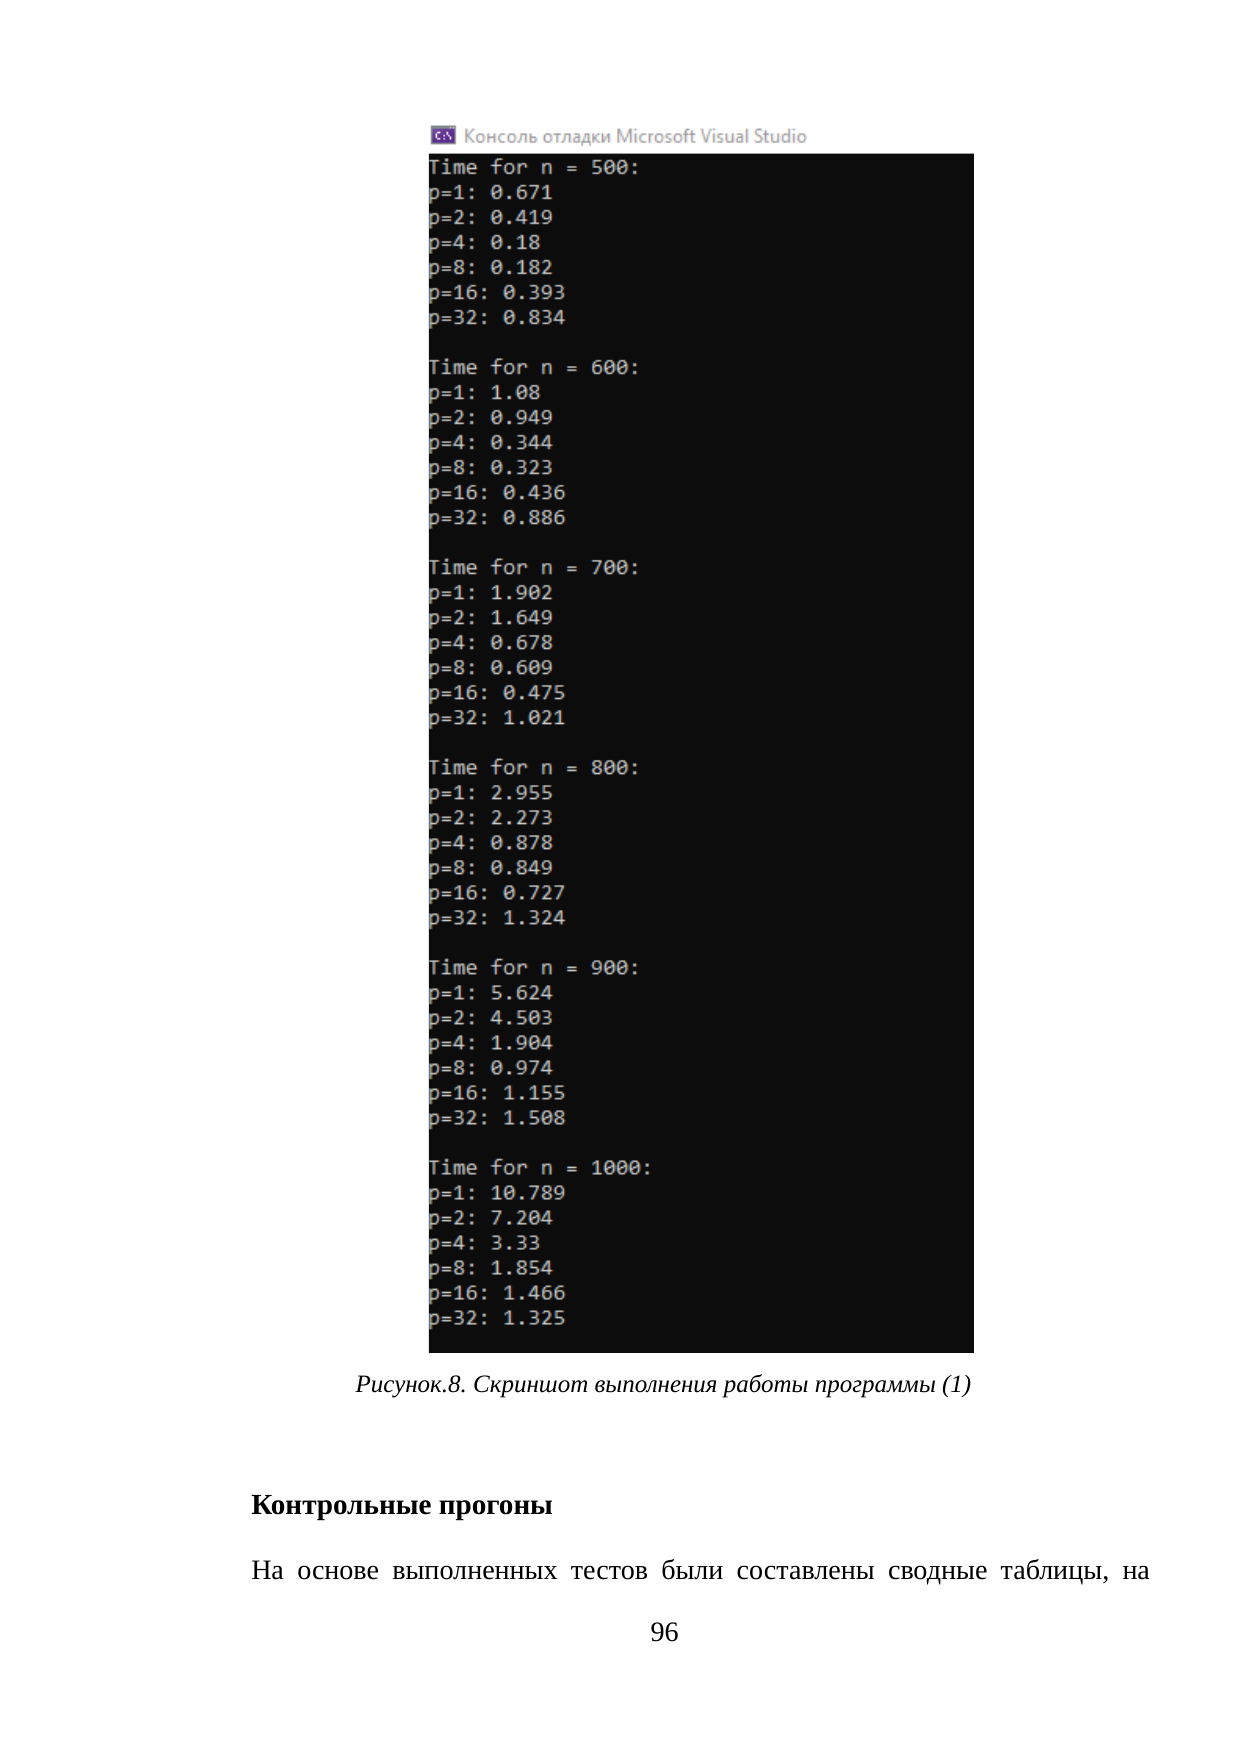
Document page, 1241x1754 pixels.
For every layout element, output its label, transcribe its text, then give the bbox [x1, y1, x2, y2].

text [177, 1553, 1152, 1585]
subtitle Контрольные прогоны [177, 1487, 1152, 1521]
text Рисунок.8. Скриншот выполнения работы программы (1) [177, 1369, 1152, 1397]
picture [428, 118, 974, 1353]
